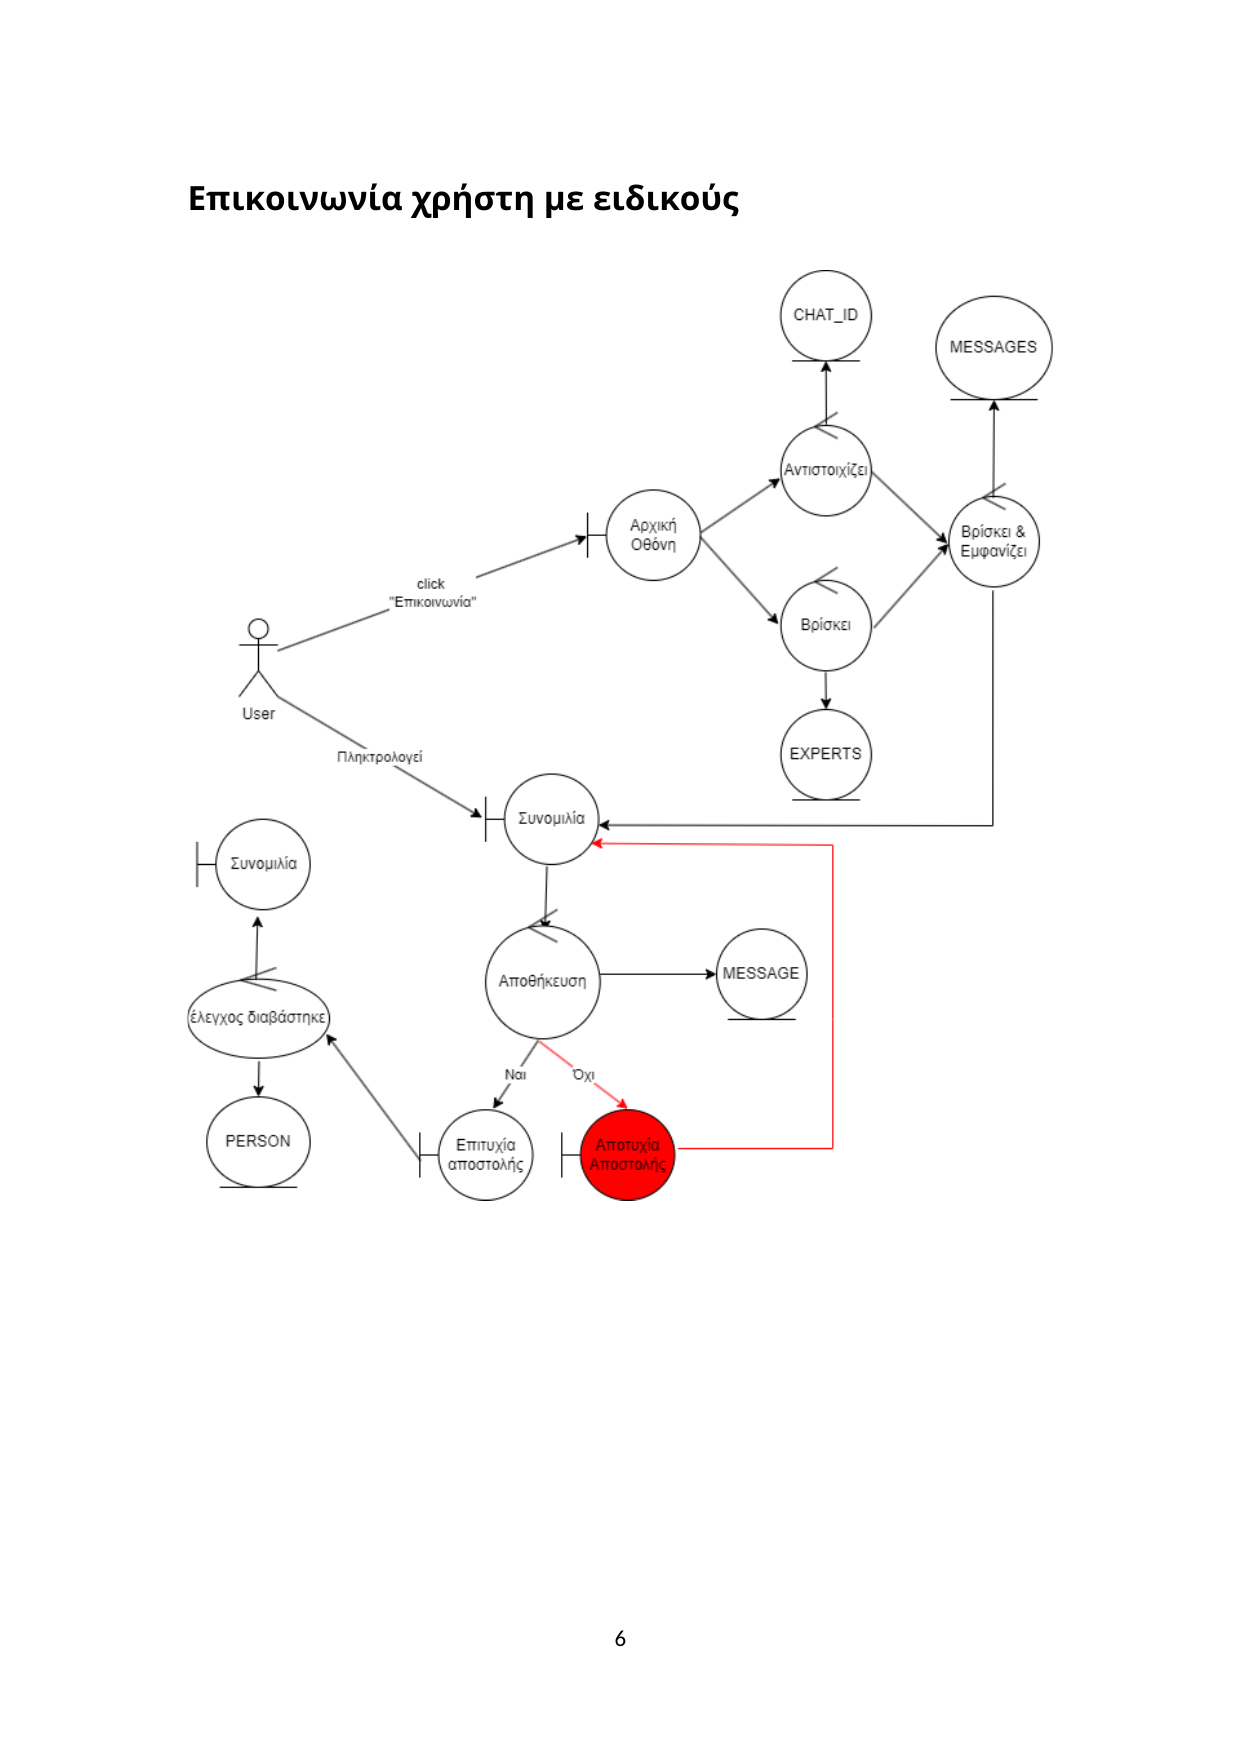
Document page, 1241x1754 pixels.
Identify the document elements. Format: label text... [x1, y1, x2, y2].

subtitle Επικοινωνία χρήστη με ειδικούς [187, 175, 1053, 220]
picture [187, 270, 1053, 1201]
